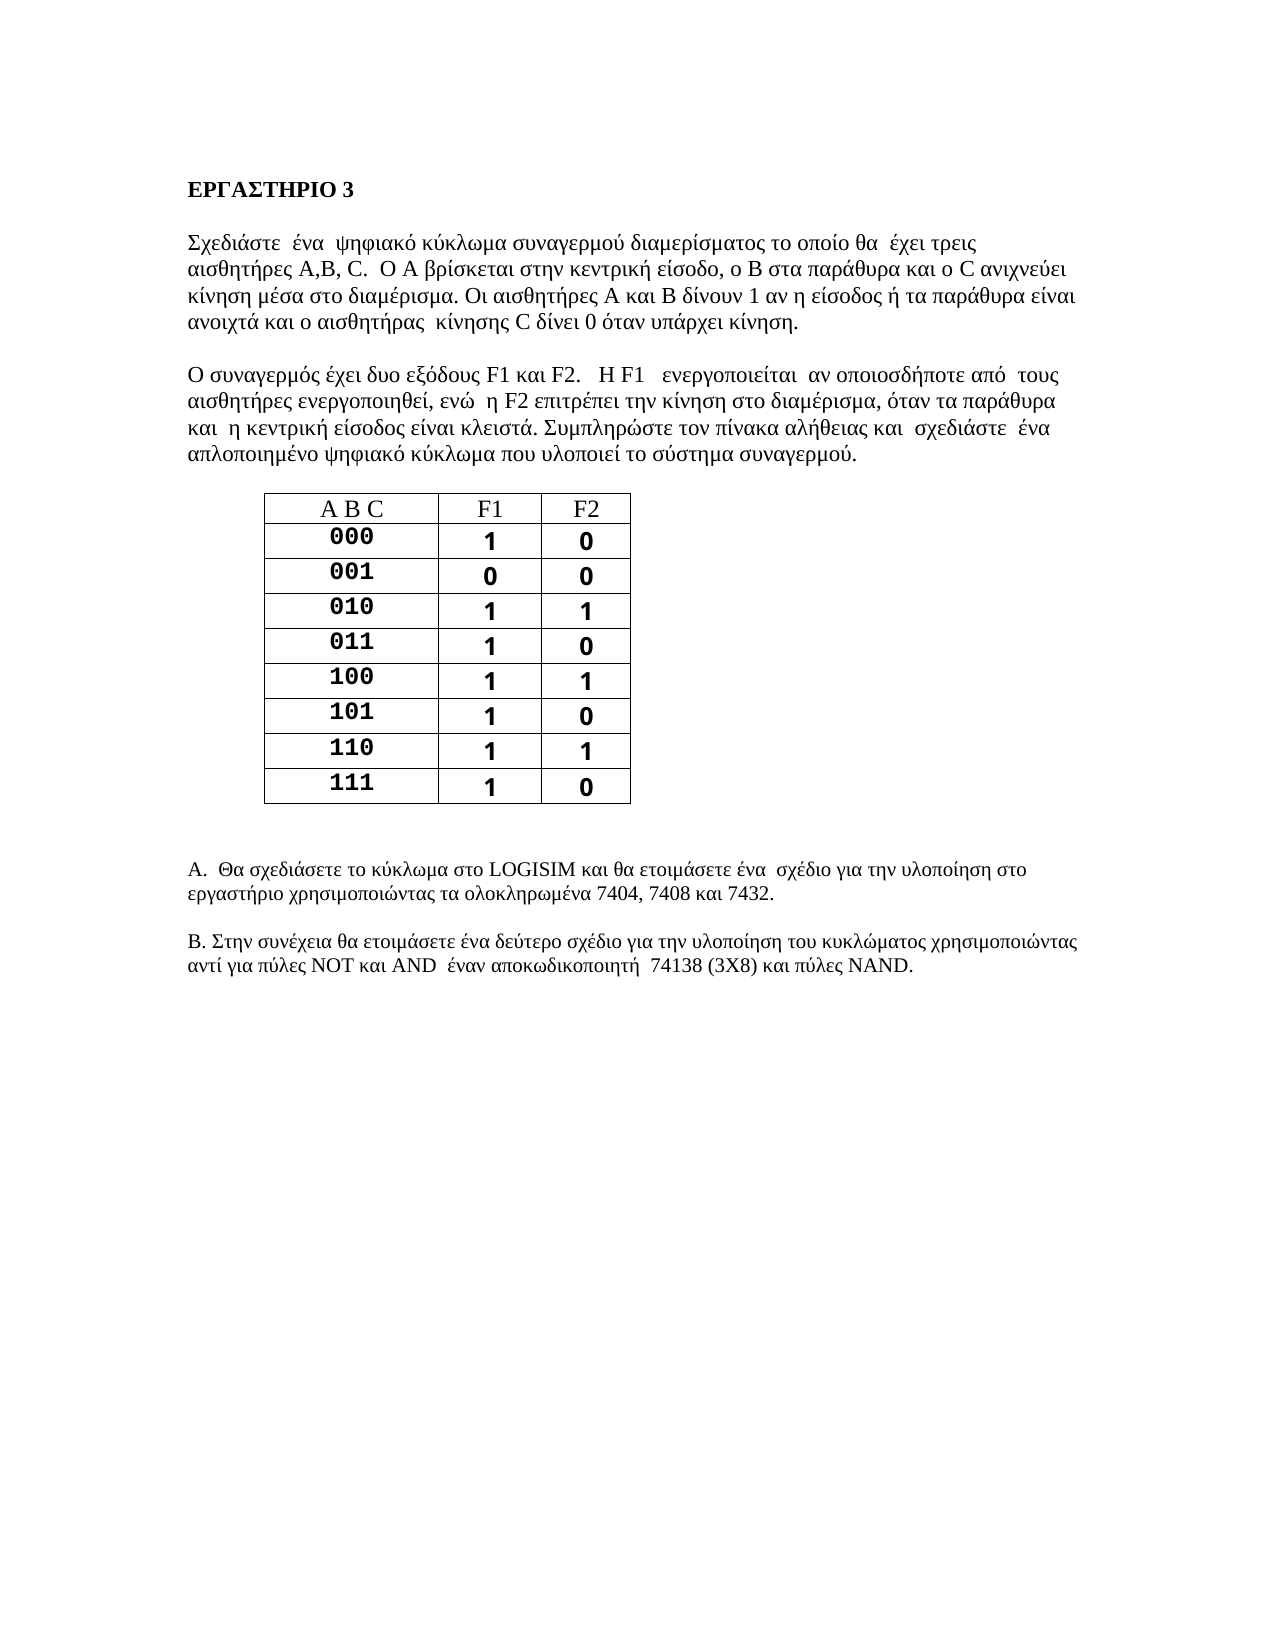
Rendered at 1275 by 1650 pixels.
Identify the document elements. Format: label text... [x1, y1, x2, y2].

table_cell 111 [265, 769, 438, 803]
text Β. Στην συνέχεια θα ετοιμάσετε ένα δεύτερο σχέδιο για την υλοποίηση του κυκλώματος χρησιμοποιώντας αντί για πύλες ΝΟΤ και AND έναν αποκωδικοποιητή 74138 (3X8) και πύλες ΝΑΝD. [187, 929, 1087, 977]
table_cell 0 [542, 524, 630, 557]
table_cell 0 [542, 559, 630, 593]
table_cell 010 [265, 594, 438, 628]
table_cell 110 [265, 734, 438, 768]
table_header A B C [265, 494, 438, 522]
text Σχεδιάστε ένα ψηφιακό κύκλωμα συναγερμού διαμερίσματος το οποίο θα έχει τρεις αισθητήρες A,B, C. Ο Α βρίσκεται στην κεντρική είσοδο, ο Β στα παράθυρα και ο C ανιχνεύει κίνηση μέσα στο διαμέρισμα. Οι αισθητήρες Α και Β δίνουν 1 αν η είσοδος ή τα παράθυρα είναι ανοιχτά και ο αισθητήρας κίνησης C δίνει 0 όταν υπάρχει κίνηση. [187, 229, 1087, 334]
table_cell 1 [439, 699, 541, 733]
table_cell 1 [542, 594, 630, 628]
table_cell 0 [542, 769, 630, 803]
table_cell 1 [439, 664, 541, 698]
table_header F1 [439, 494, 541, 522]
table_cell 0 [439, 559, 541, 593]
table_cell 1 [542, 664, 630, 698]
table_cell 0 [542, 629, 630, 663]
table_cell 000 [265, 524, 438, 557]
table_cell 001 [265, 559, 438, 593]
text Α. Θα σχεδιάσετε το κύκλωμα στο LOGISIM και θα ετοιμάσετε ένα σχέδιο για την υλοποίηση στο εργαστήριο χρησιμοποιώντας τα ολοκληρωμένα 7404, 7408 και 7432. [187, 857, 1087, 905]
table_header F2 [542, 494, 630, 522]
table_cell 0 [542, 699, 630, 733]
table_cell 011 [265, 629, 438, 663]
table_cell 1 [439, 594, 541, 628]
table_cell 1 [439, 629, 541, 663]
text ΕΡΓΑΣΤΗΡΙΟ 3 [187, 176, 1087, 203]
table_cell 1 [439, 524, 541, 557]
table_cell 1 [542, 734, 630, 768]
table_cell 100 [265, 664, 438, 698]
table_cell 1 [439, 769, 541, 803]
text Ο συναγερμός έχει δυο εξόδους F1 και F2. H F1 ενεργοποιείται αν οποιοσδήποτε από τους αισθητήρες ενεργοποιηθεί, ενώ η F2 επιτρέπει την κίνηση στο διαμέρισμα, όταν τα παράθυρα και η κεντρική είσοδος είναι κλειστά. Συμπληρώστε τον πίνακα αλήθειας και σχεδιάστε ένα απλοποιημένο ψηφιακό κύκλωμα που υλοποιεί το σύστημα συναγερμού. [187, 361, 1087, 466]
table_cell 1 [439, 734, 541, 768]
table_cell 101 [265, 699, 438, 733]
